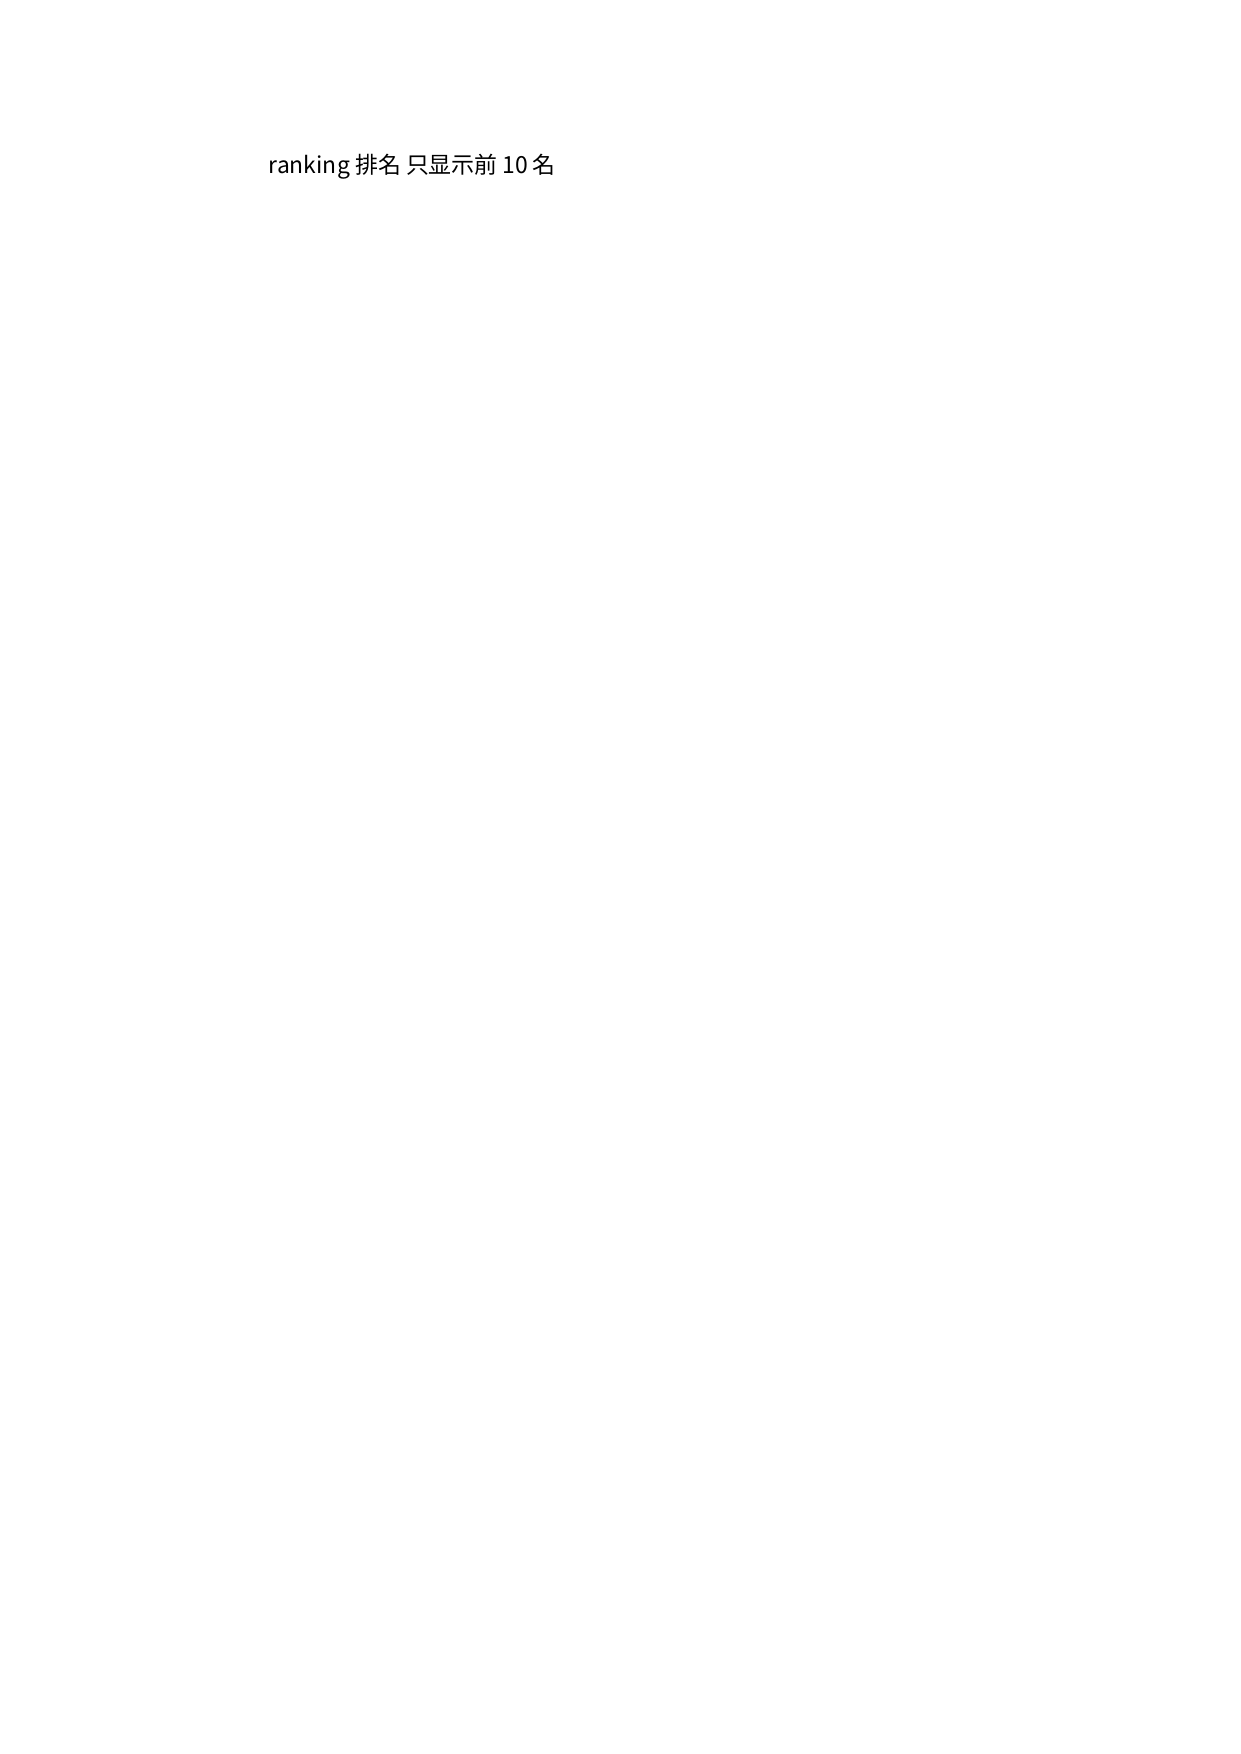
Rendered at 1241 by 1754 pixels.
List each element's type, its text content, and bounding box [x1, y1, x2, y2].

list ranking 排名 只显示前10名 [193, 147, 1122, 180]
